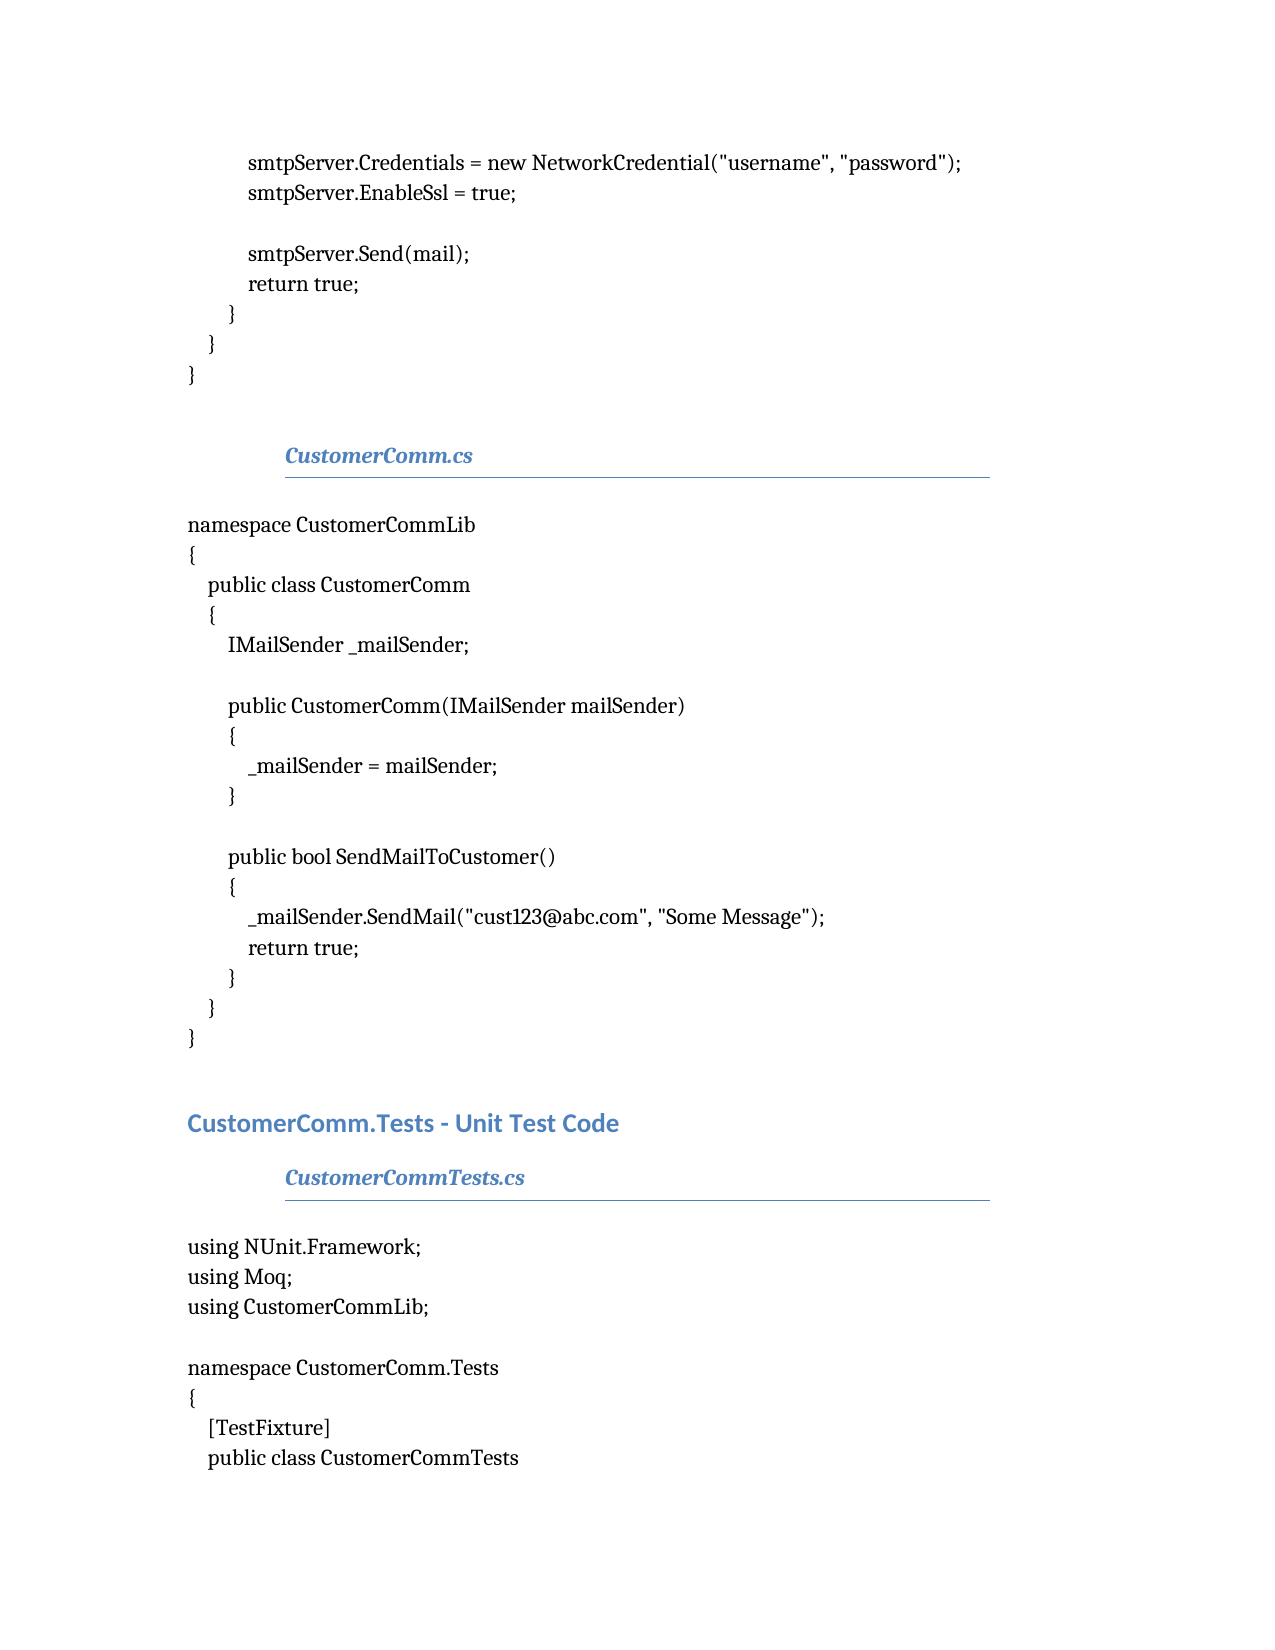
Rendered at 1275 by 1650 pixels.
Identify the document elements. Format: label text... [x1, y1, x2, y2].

text CustomerComm.cs [285, 443, 990, 477]
subtitle CustomerComm.Tests - Unit Test Code [187, 1106, 1087, 1139]
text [187, 1234, 1087, 1472]
text CustomerCommTests.cs [285, 1165, 990, 1200]
text namespace CustomerCommLib { public class CustomerComm { IMailSender _mailSender; public CustomerComm(IMailSender mailSender) { _mailSender = mailSender; } public bool SendMailToCustomer() { _mailSender.SendMail("cust123@abc.com", "Some Message"); return true; } } } [187, 511, 1087, 1082]
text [187, 150, 1087, 418]
